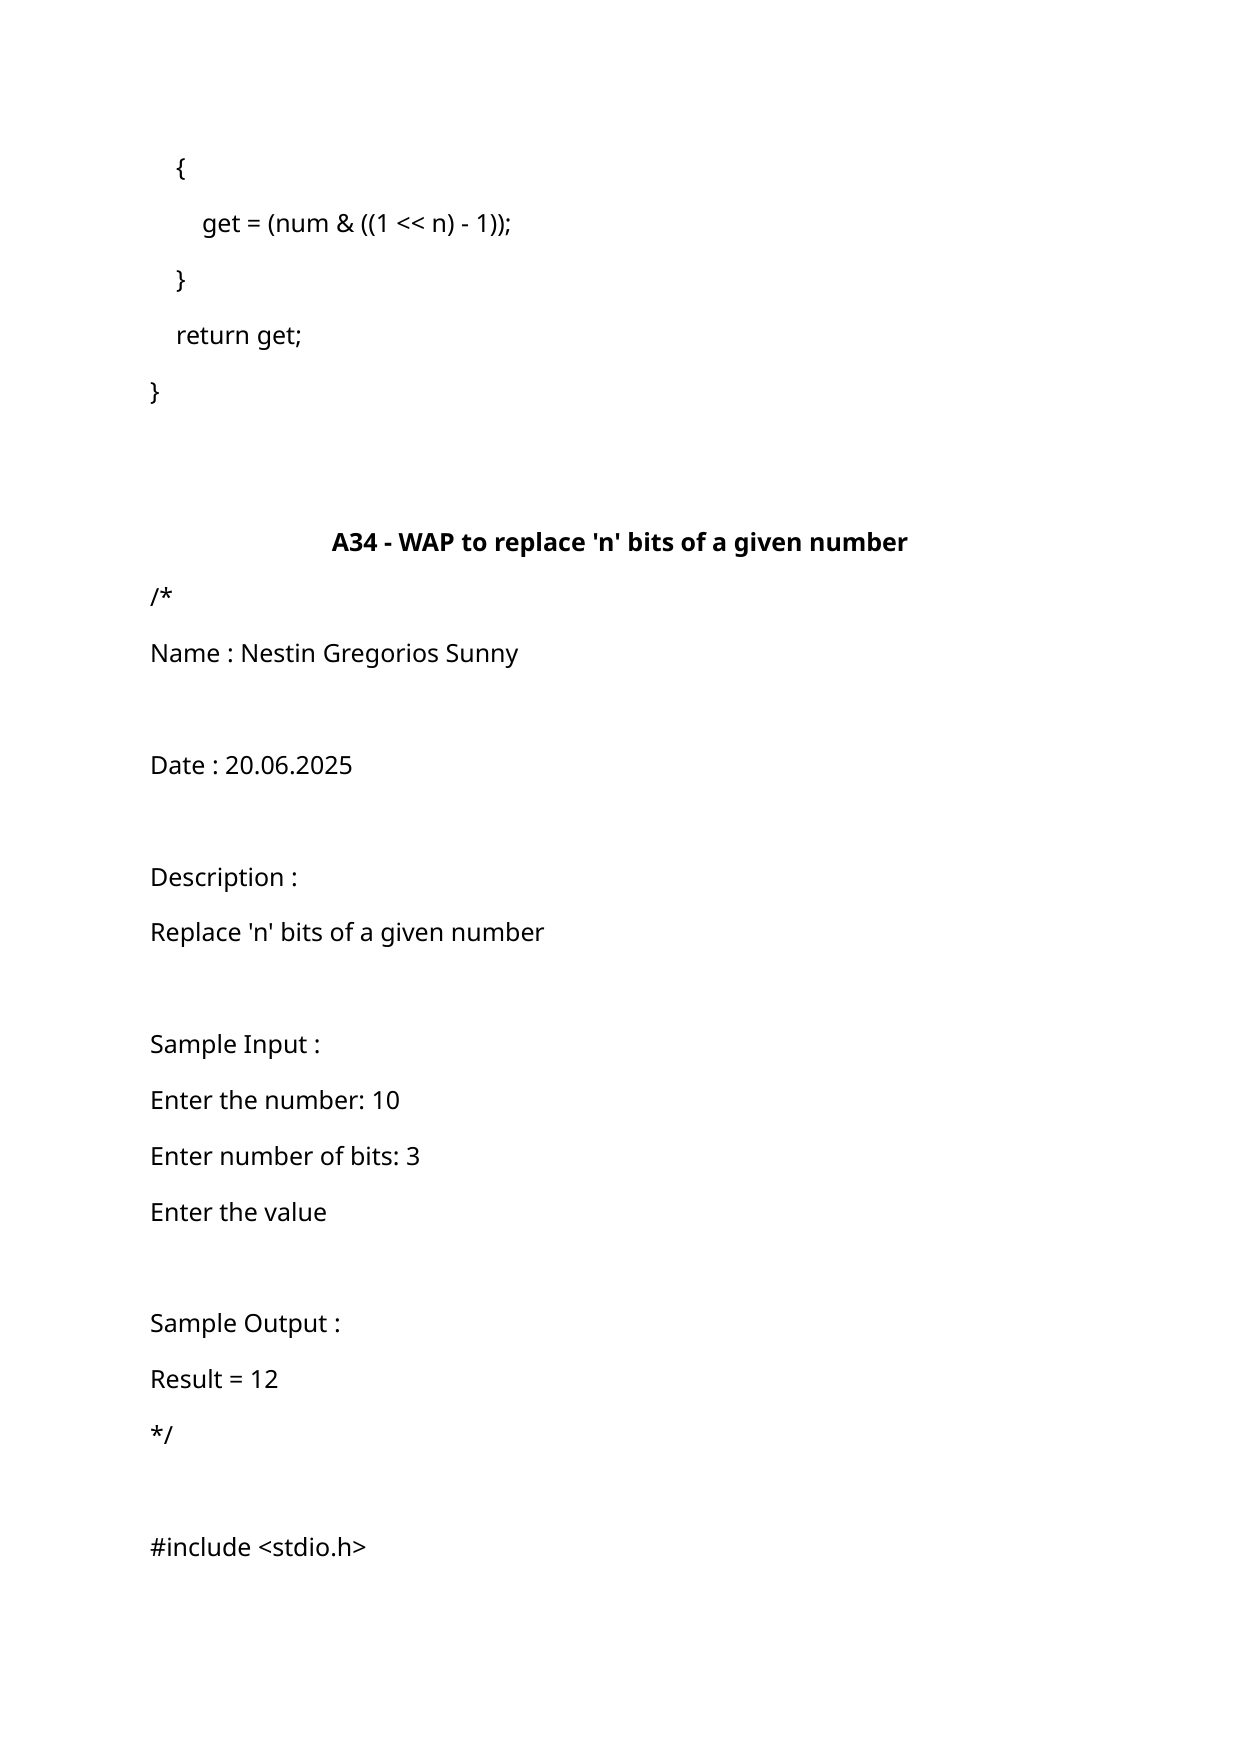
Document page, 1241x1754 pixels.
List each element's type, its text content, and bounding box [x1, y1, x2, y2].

text Enter the number: 10 [150, 1082, 1090, 1117]
text return get; [150, 317, 1090, 352]
text Enter the value [150, 1194, 1090, 1228]
text Result = 12 [150, 1362, 1090, 1396]
text Description : [150, 859, 1090, 893]
text Sample Output : [150, 1306, 1090, 1340]
text Sample Input : [150, 1027, 1090, 1061]
text Name : Nestin Gregorios Sunny [150, 636, 1090, 670]
text */ [150, 1417, 1090, 1452]
text get = (num & ((1 << n) - 1)); [150, 206, 1090, 240]
text A34 - WAP to replace 'n' bits of a given number [150, 485, 1090, 558]
text Replace 'n' bits of a given number [150, 915, 1090, 949]
text Enter number of bits: 3 [150, 1138, 1090, 1172]
text /* [150, 580, 1090, 614]
text #include <stdio.h> [150, 1529, 1090, 1563]
text } [150, 262, 1090, 296]
text Date : 20.06.2025 [150, 747, 1090, 782]
text { [150, 150, 1090, 184]
text } [150, 373, 1090, 407]
